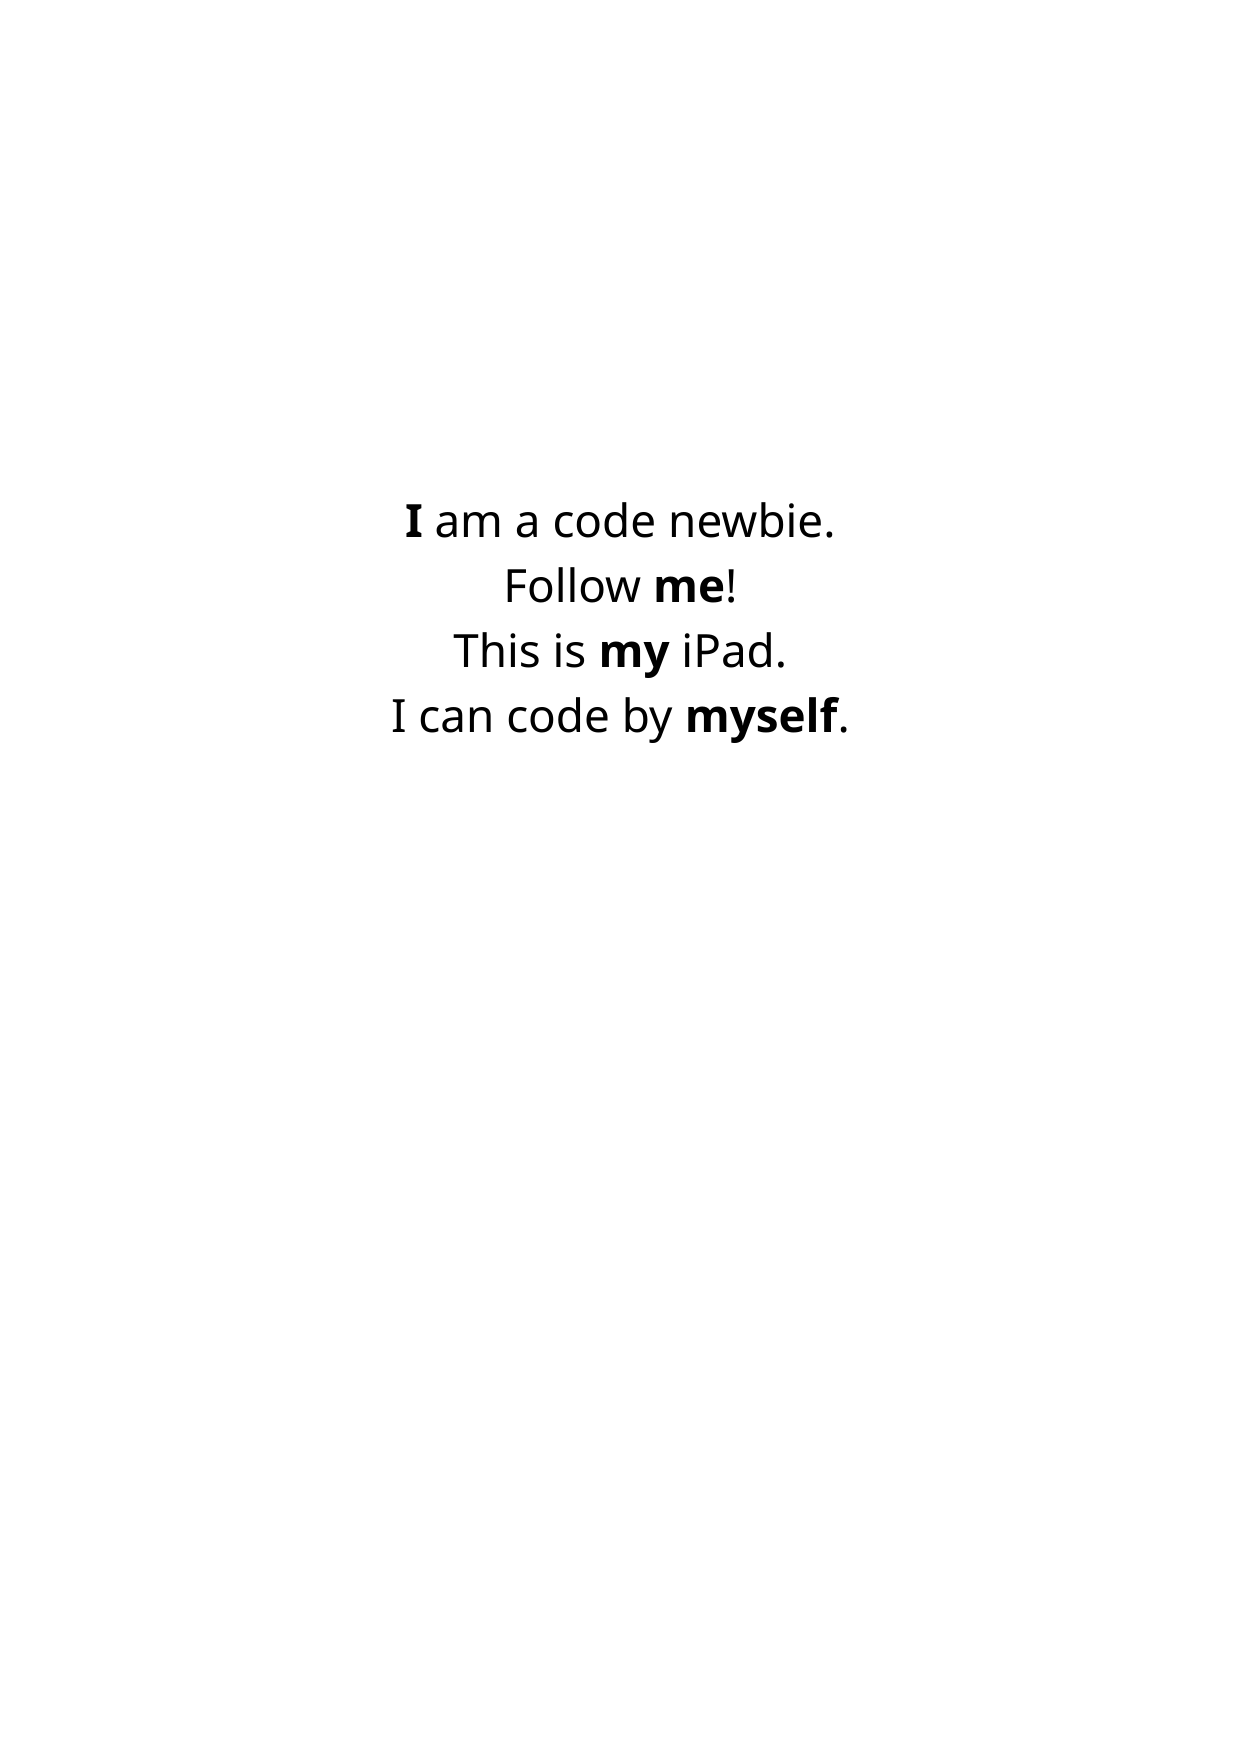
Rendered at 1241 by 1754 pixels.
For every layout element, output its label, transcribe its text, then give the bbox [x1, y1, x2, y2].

text I can code by myself. [187, 682, 1053, 747]
text This is my iPad. [187, 617, 1053, 682]
text I am a code newbie. [187, 487, 1053, 552]
text Follow me! [187, 552, 1053, 617]
